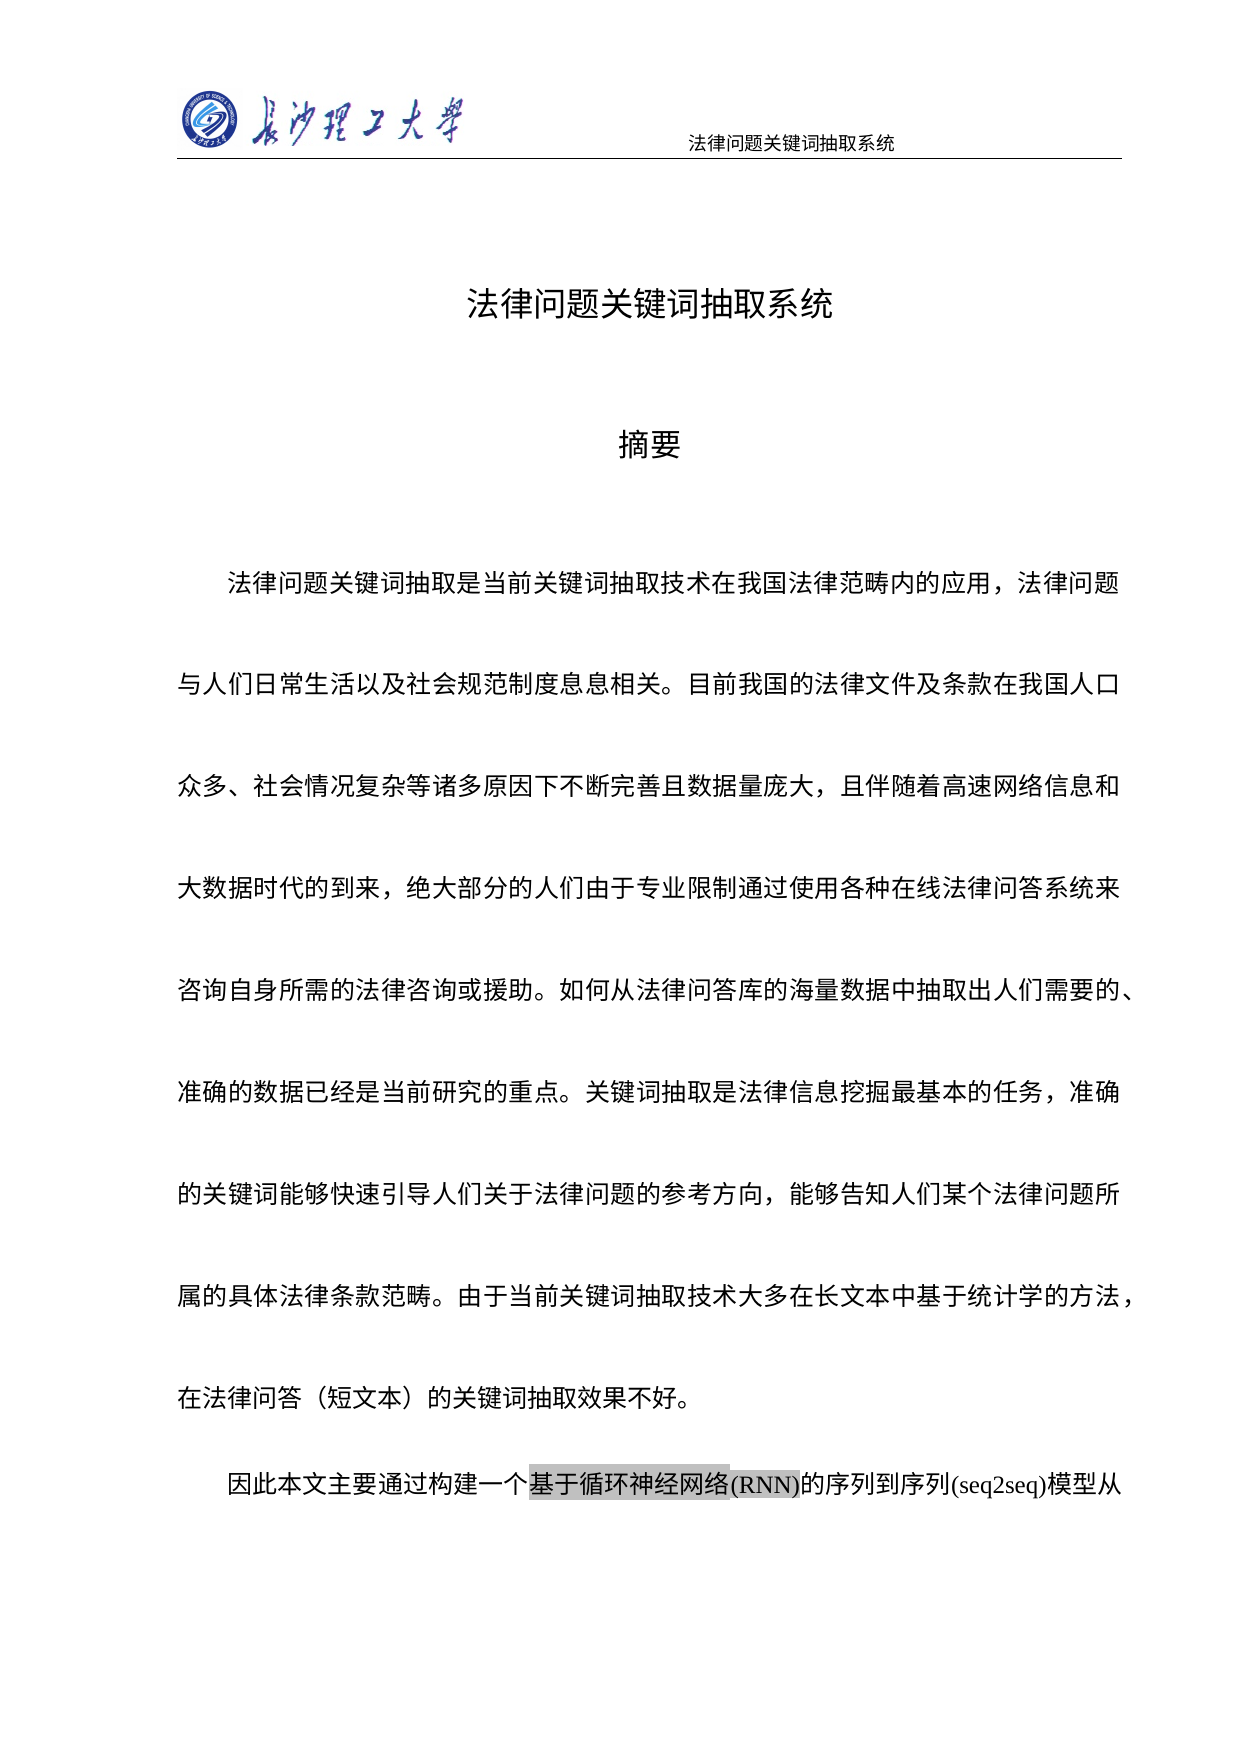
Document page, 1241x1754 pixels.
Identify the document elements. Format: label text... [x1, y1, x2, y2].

picture [177, 88, 478, 150]
text 法律问题关键词抽取系统 [177, 268, 1122, 336]
text 法律问题关键词抽取是当前关键词抽取技术在我国法律范畴内的应用，法律问题与人们日常生活以及社会规范制度息息相关。目前我国的法律文件及条款在我国人口众多、社会情况复杂等诸多原因下不断完善且数据量庞大，且伴随着高速网络信息和大数据时代的到来，绝大部分的人们由于专业限制通过使用各种在线法律问答系统来咨询自身所需的法律咨询或援助。如何从法律问答库的海量数据中抽取出人们需要的、准确的数据已经是当前研究的重点。关键词抽取是法律信息挖掘最基本的任务，准确的关键词能够快速引导人们关于法律问题的参考方向，能够告知人们某个法律问题所属的具体法律条款范畴。由于当前关键词抽取技术大多在长文本中基于统计学的方法，在法律问答（短文本）的关键词抽取效果不好。 [177, 547, 1122, 1430]
text 摘要 [177, 408, 1122, 476]
